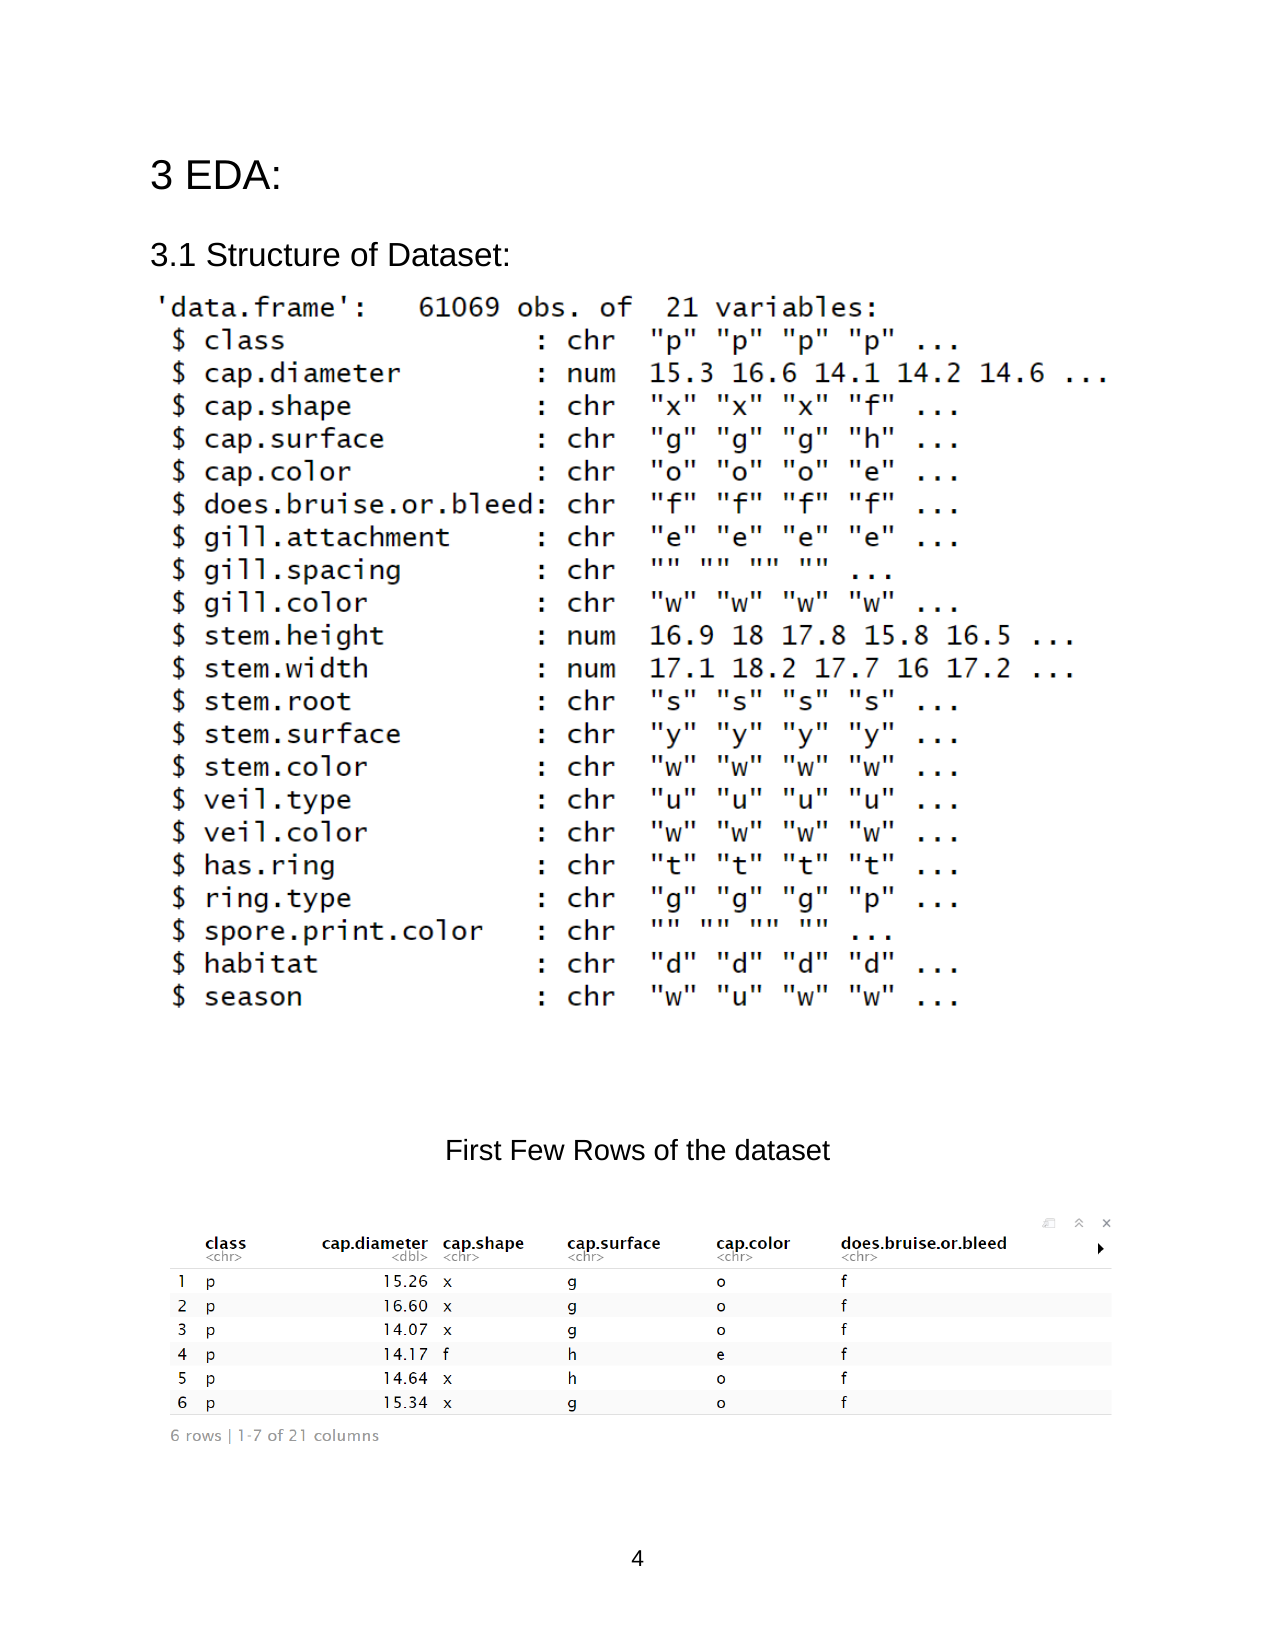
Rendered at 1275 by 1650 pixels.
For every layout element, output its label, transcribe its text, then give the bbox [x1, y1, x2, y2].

picture [150, 286, 1125, 1022]
text First Few Rows of the dataset [150, 1133, 1125, 1166]
subtitle 3 EDA: [150, 150, 1125, 198]
subtitle 3.1 Structure of Dataset: [150, 235, 1125, 274]
picture [150, 1210, 1125, 1446]
